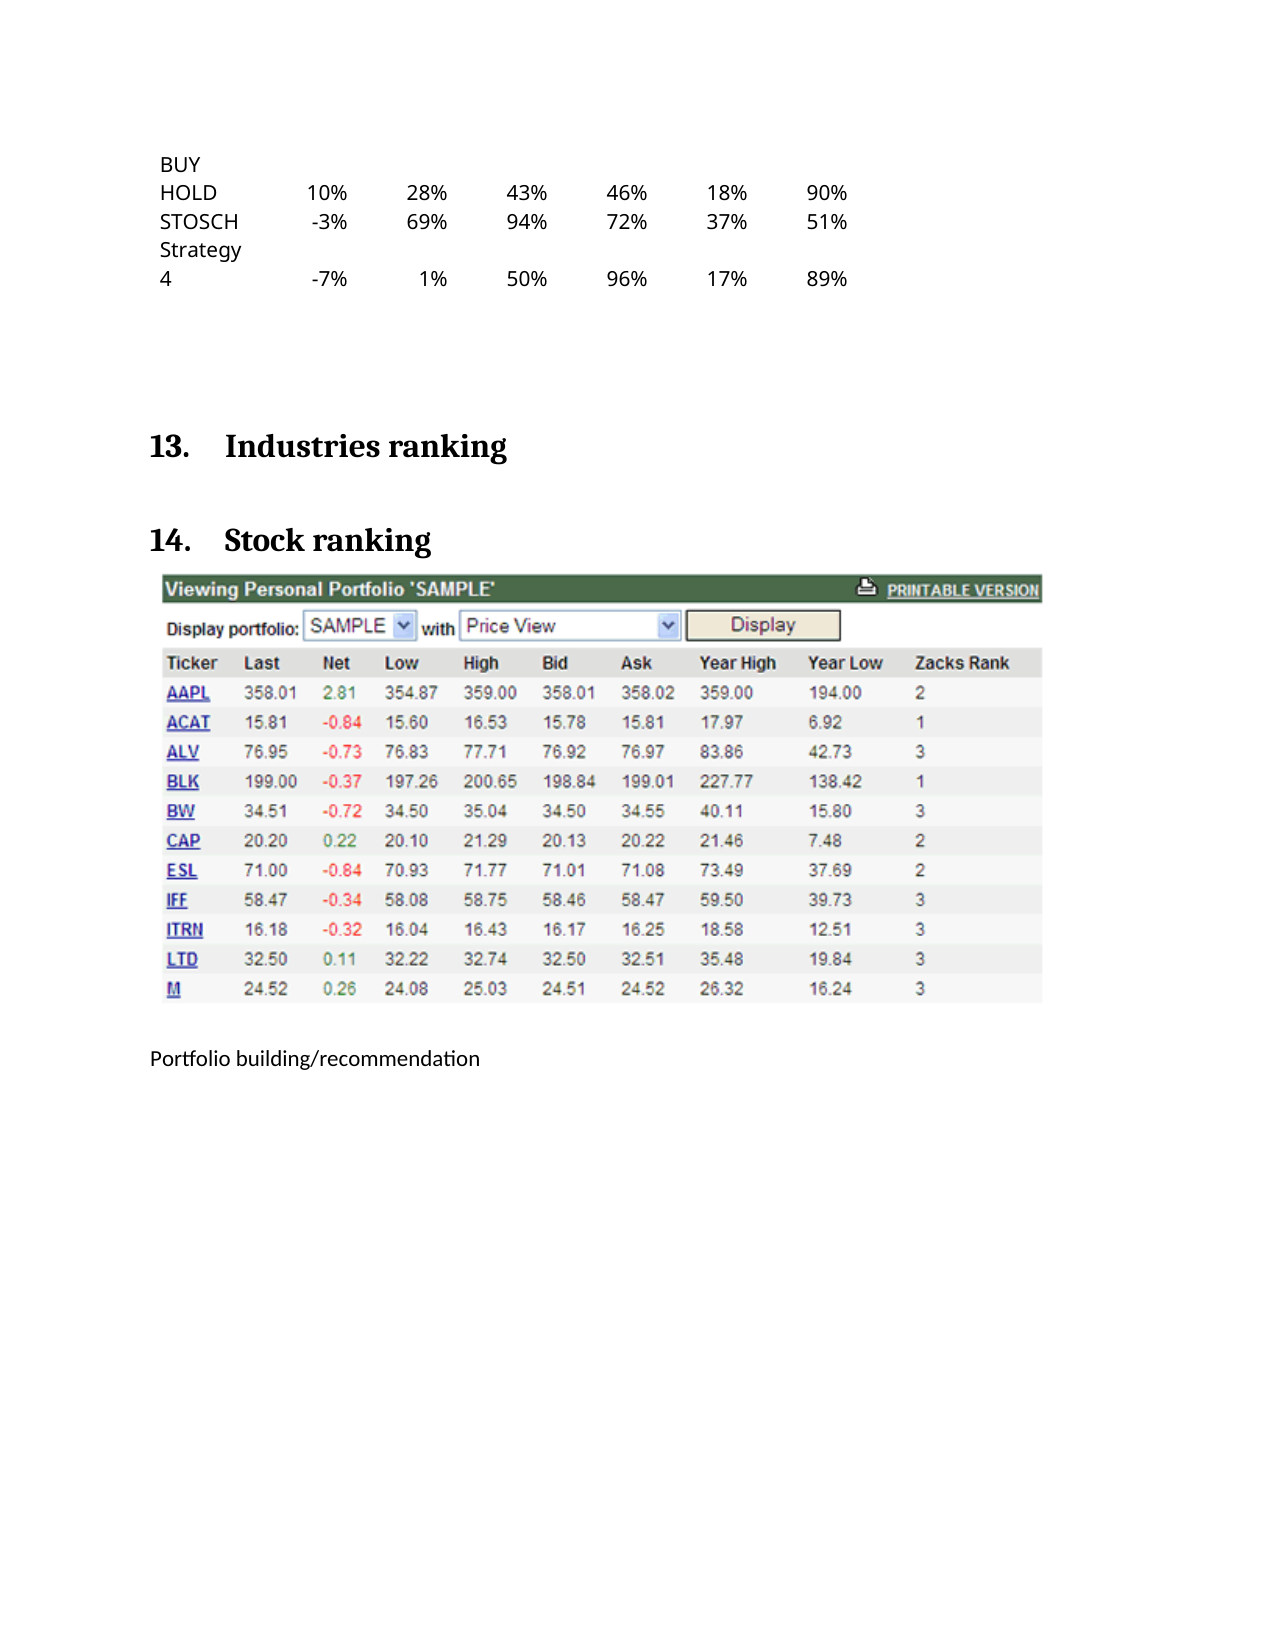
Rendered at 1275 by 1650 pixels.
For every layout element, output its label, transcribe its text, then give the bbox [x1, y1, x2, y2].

table_cell 90% [759, 150, 859, 207]
table_cell 50% [459, 235, 559, 292]
subtitle Industries ranking [150, 427, 1125, 466]
table_cell 43% [459, 150, 559, 207]
table_cell Strategy 4 [148, 235, 259, 292]
table_cell 18% [659, 150, 759, 207]
table_cell 72% [559, 207, 659, 235]
table_cell -7% [259, 235, 359, 292]
text Portfolio building/recommendation [150, 1044, 1125, 1072]
table_cell 46% [559, 150, 659, 207]
table_cell 94% [459, 207, 559, 235]
table_cell 89% [759, 235, 859, 292]
table_cell 96% [559, 235, 659, 292]
table_cell 17% [659, 235, 759, 292]
table_cell 28% [359, 150, 459, 207]
table_cell STOSCH [148, 207, 259, 235]
table_cell 10% [259, 150, 359, 207]
picture [150, 565, 1055, 1019]
table_cell -3% [259, 207, 359, 235]
subtitle Stock ranking [150, 521, 1125, 560]
table_cell 1% [359, 235, 459, 292]
table_cell 51% [759, 207, 859, 235]
table_cell 69% [359, 207, 459, 235]
table_cell 37% [659, 207, 759, 235]
table_cell BUY HOLD [148, 150, 259, 207]
